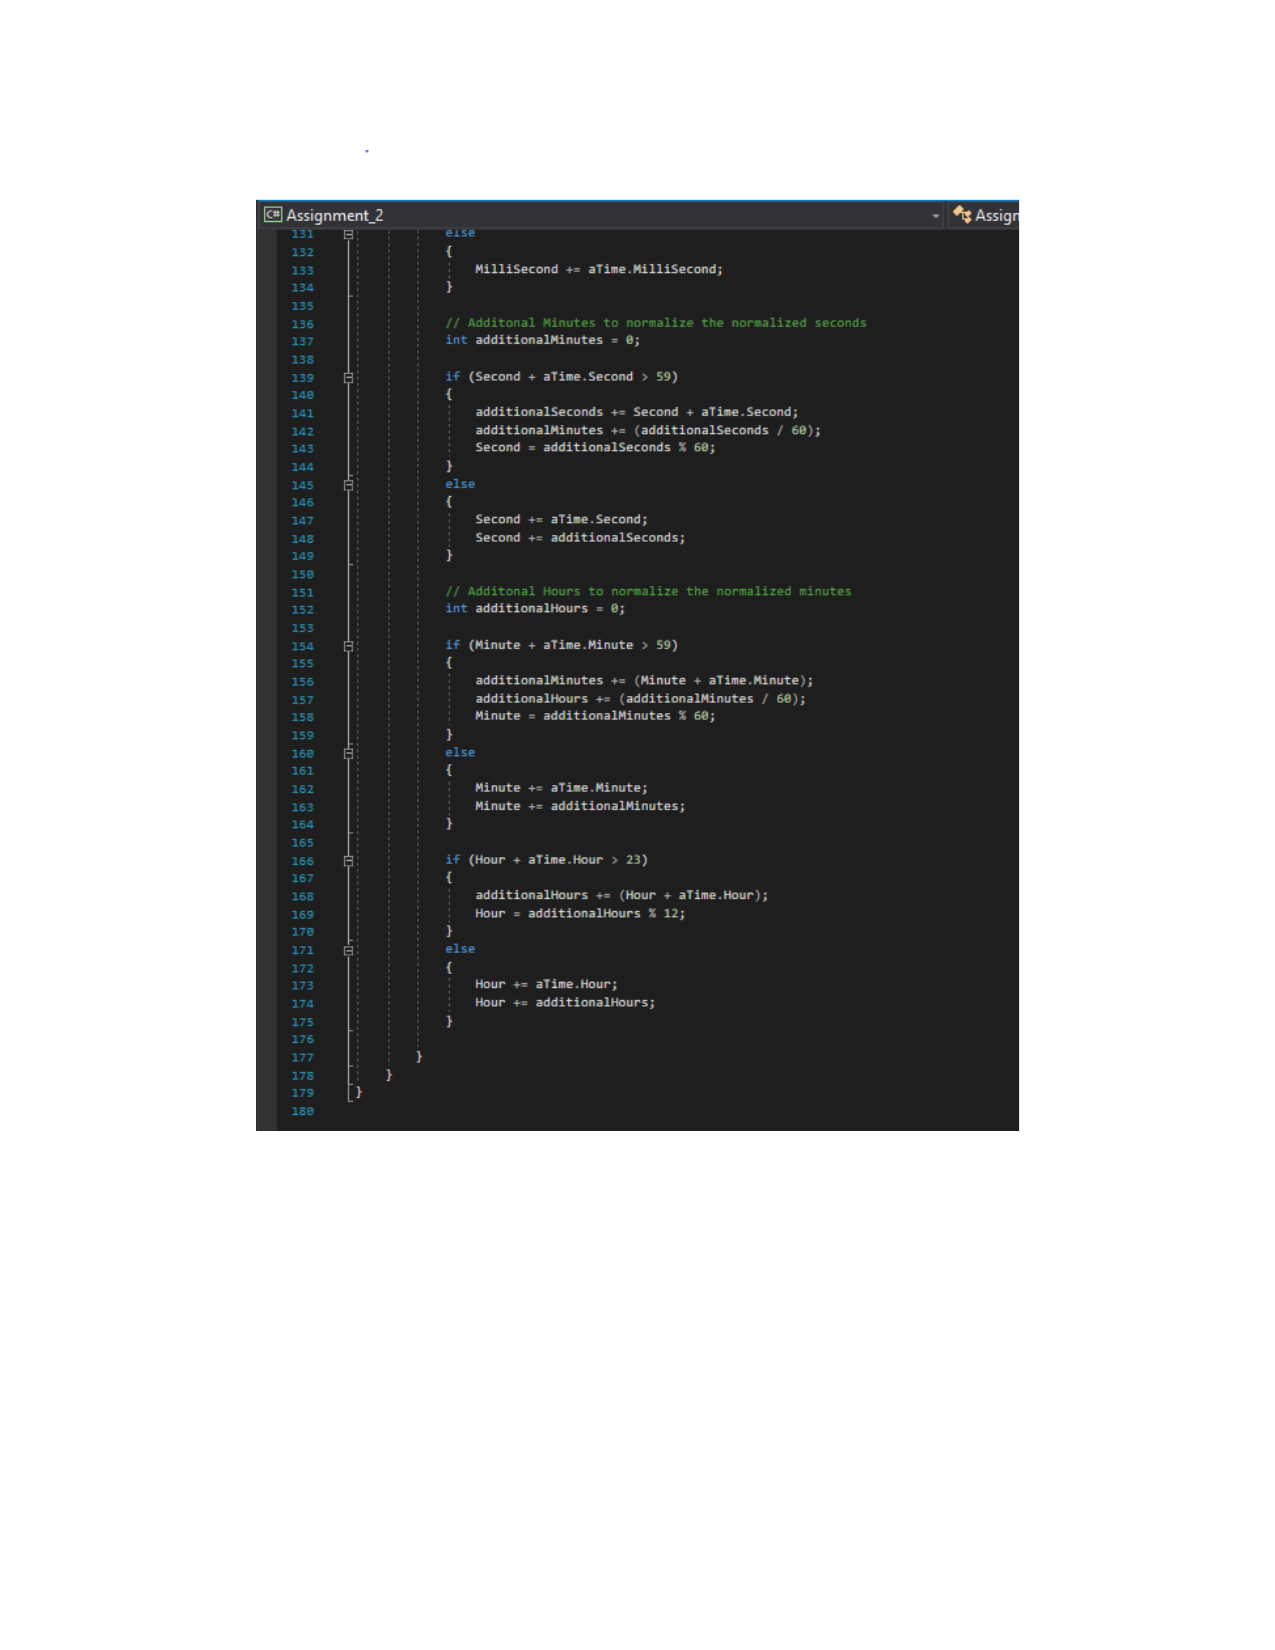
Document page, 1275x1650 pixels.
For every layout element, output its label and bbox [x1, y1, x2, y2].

picture [256, 150, 1020, 1131]
